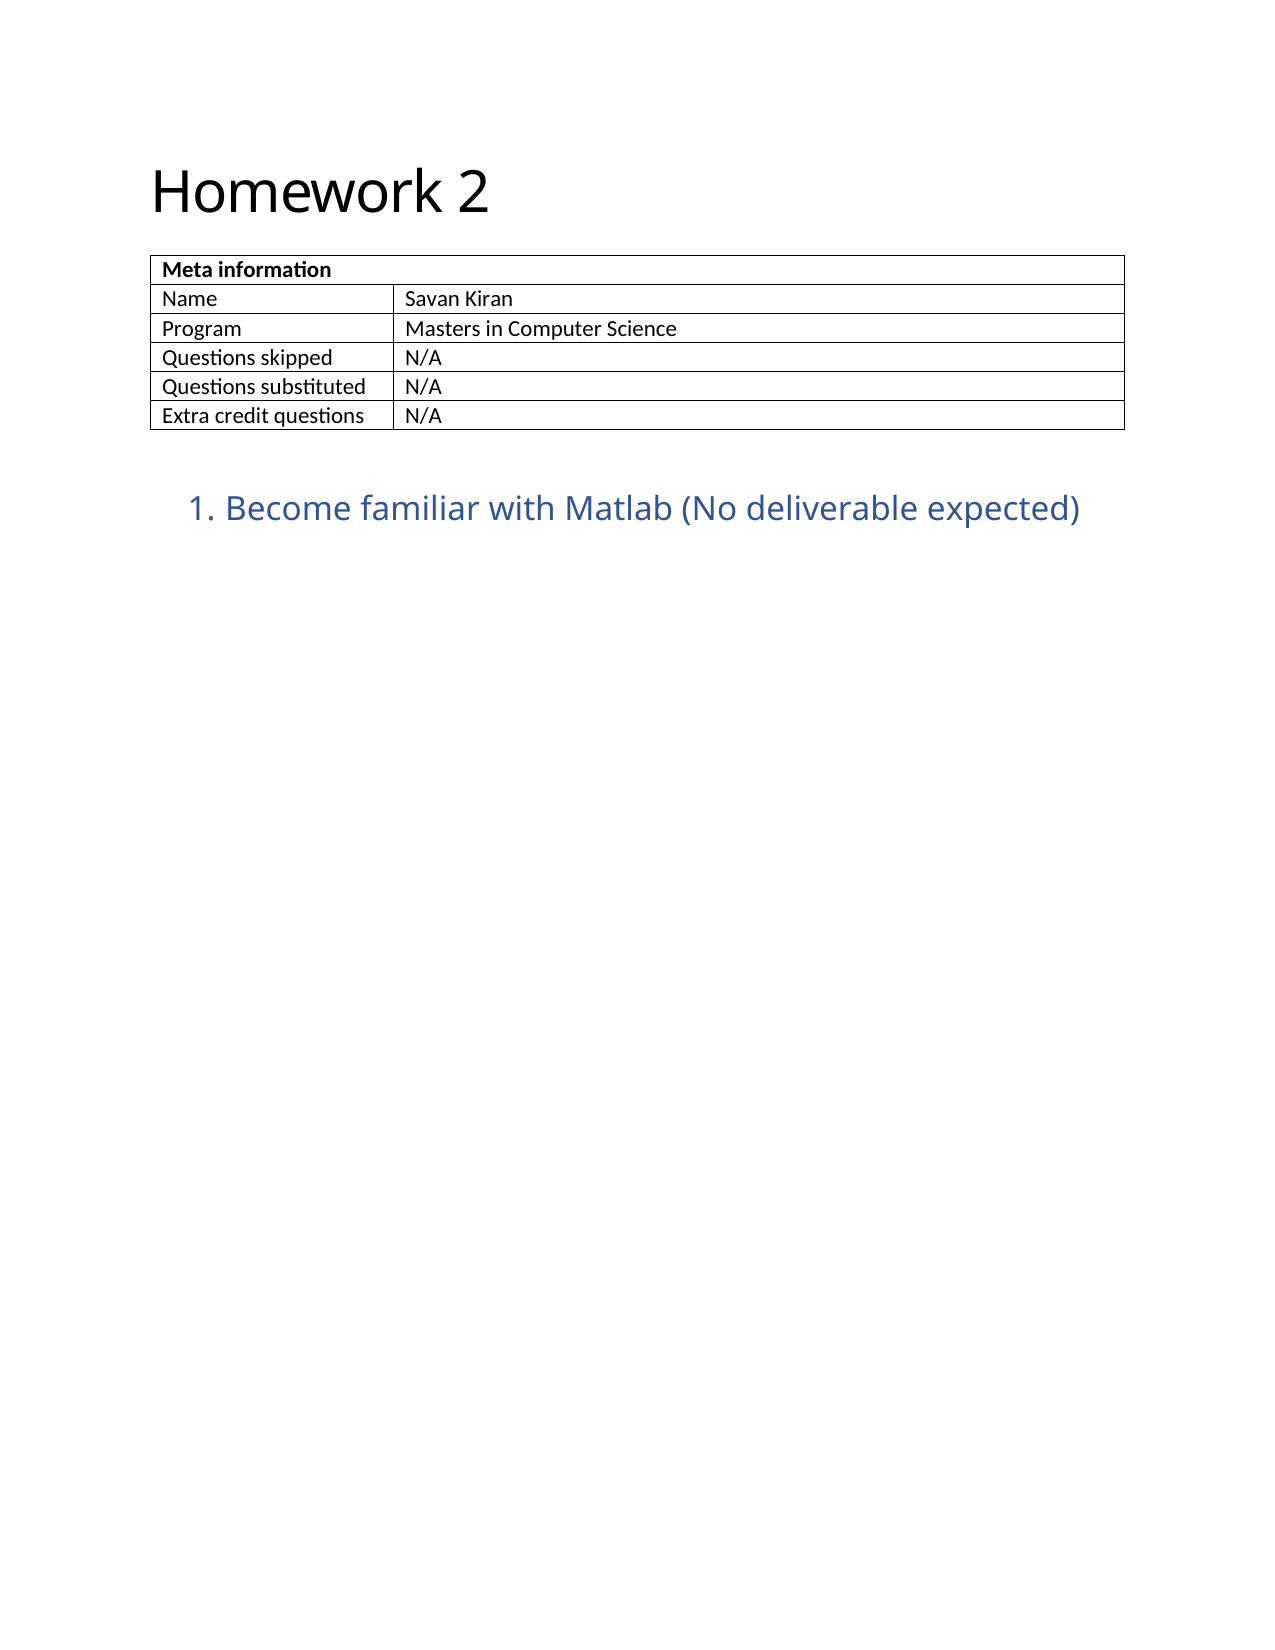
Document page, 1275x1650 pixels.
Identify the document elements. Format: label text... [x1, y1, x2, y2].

table_header Meta information [151, 256, 1124, 283]
table_cell Extra credit questions [151, 401, 393, 429]
table_cell Name [151, 285, 393, 313]
title Homework 2 [150, 150, 1125, 229]
table_cell Savan Kiran [394, 285, 1124, 313]
subtitle Become familiar with Matlab (No deliverable expected) [187, 485, 1125, 531]
table_cell Questions substituted [151, 372, 393, 400]
table_cell N/A [394, 372, 1124, 400]
table_cell Masters in Computer Science [394, 314, 1124, 342]
table_cell Program [151, 314, 393, 342]
table_cell N/A [394, 401, 1124, 429]
table_cell Questions skipped [151, 343, 393, 371]
table_cell N/A [394, 343, 1124, 371]
